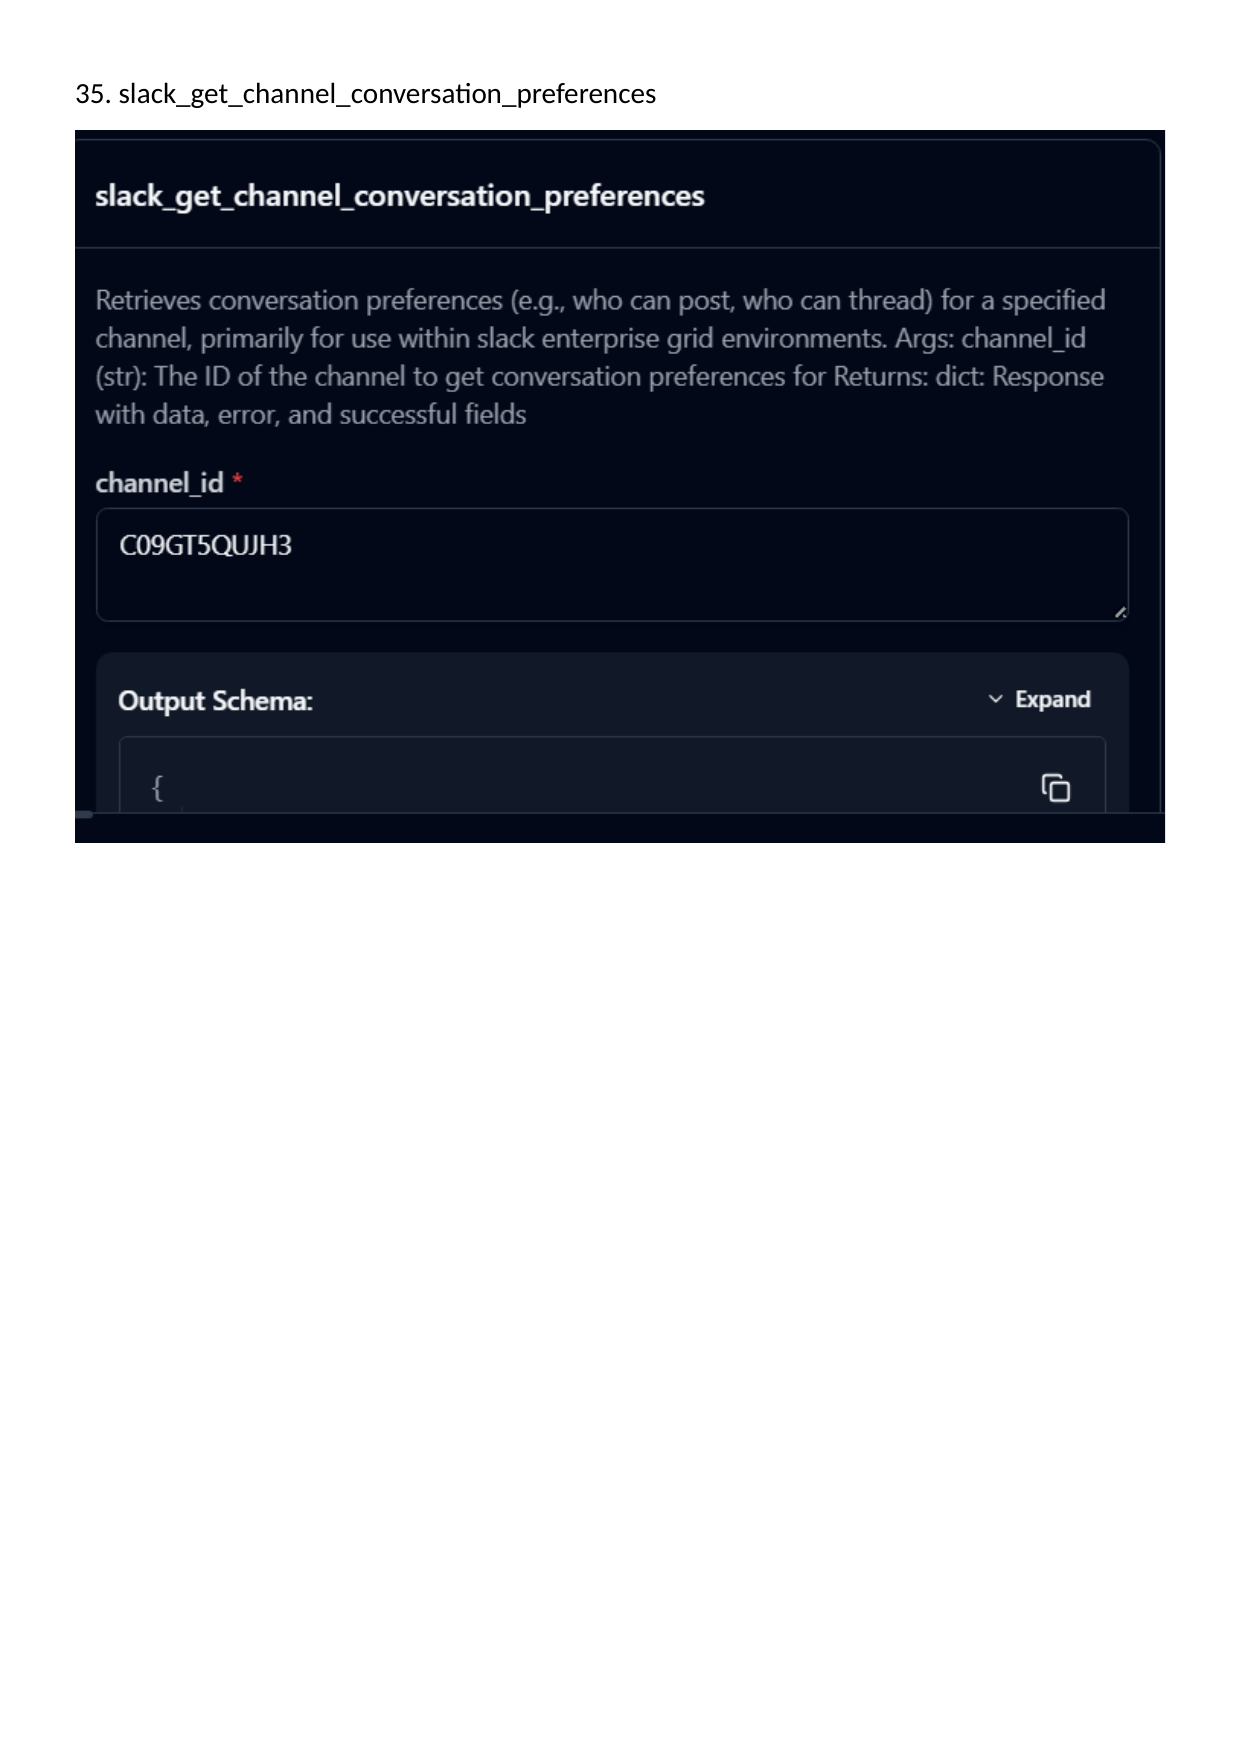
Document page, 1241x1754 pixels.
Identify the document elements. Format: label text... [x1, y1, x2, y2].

text 35. slack_get_channel_conversation_preferences [75, 75, 1165, 111]
picture [75, 130, 1166, 843]
